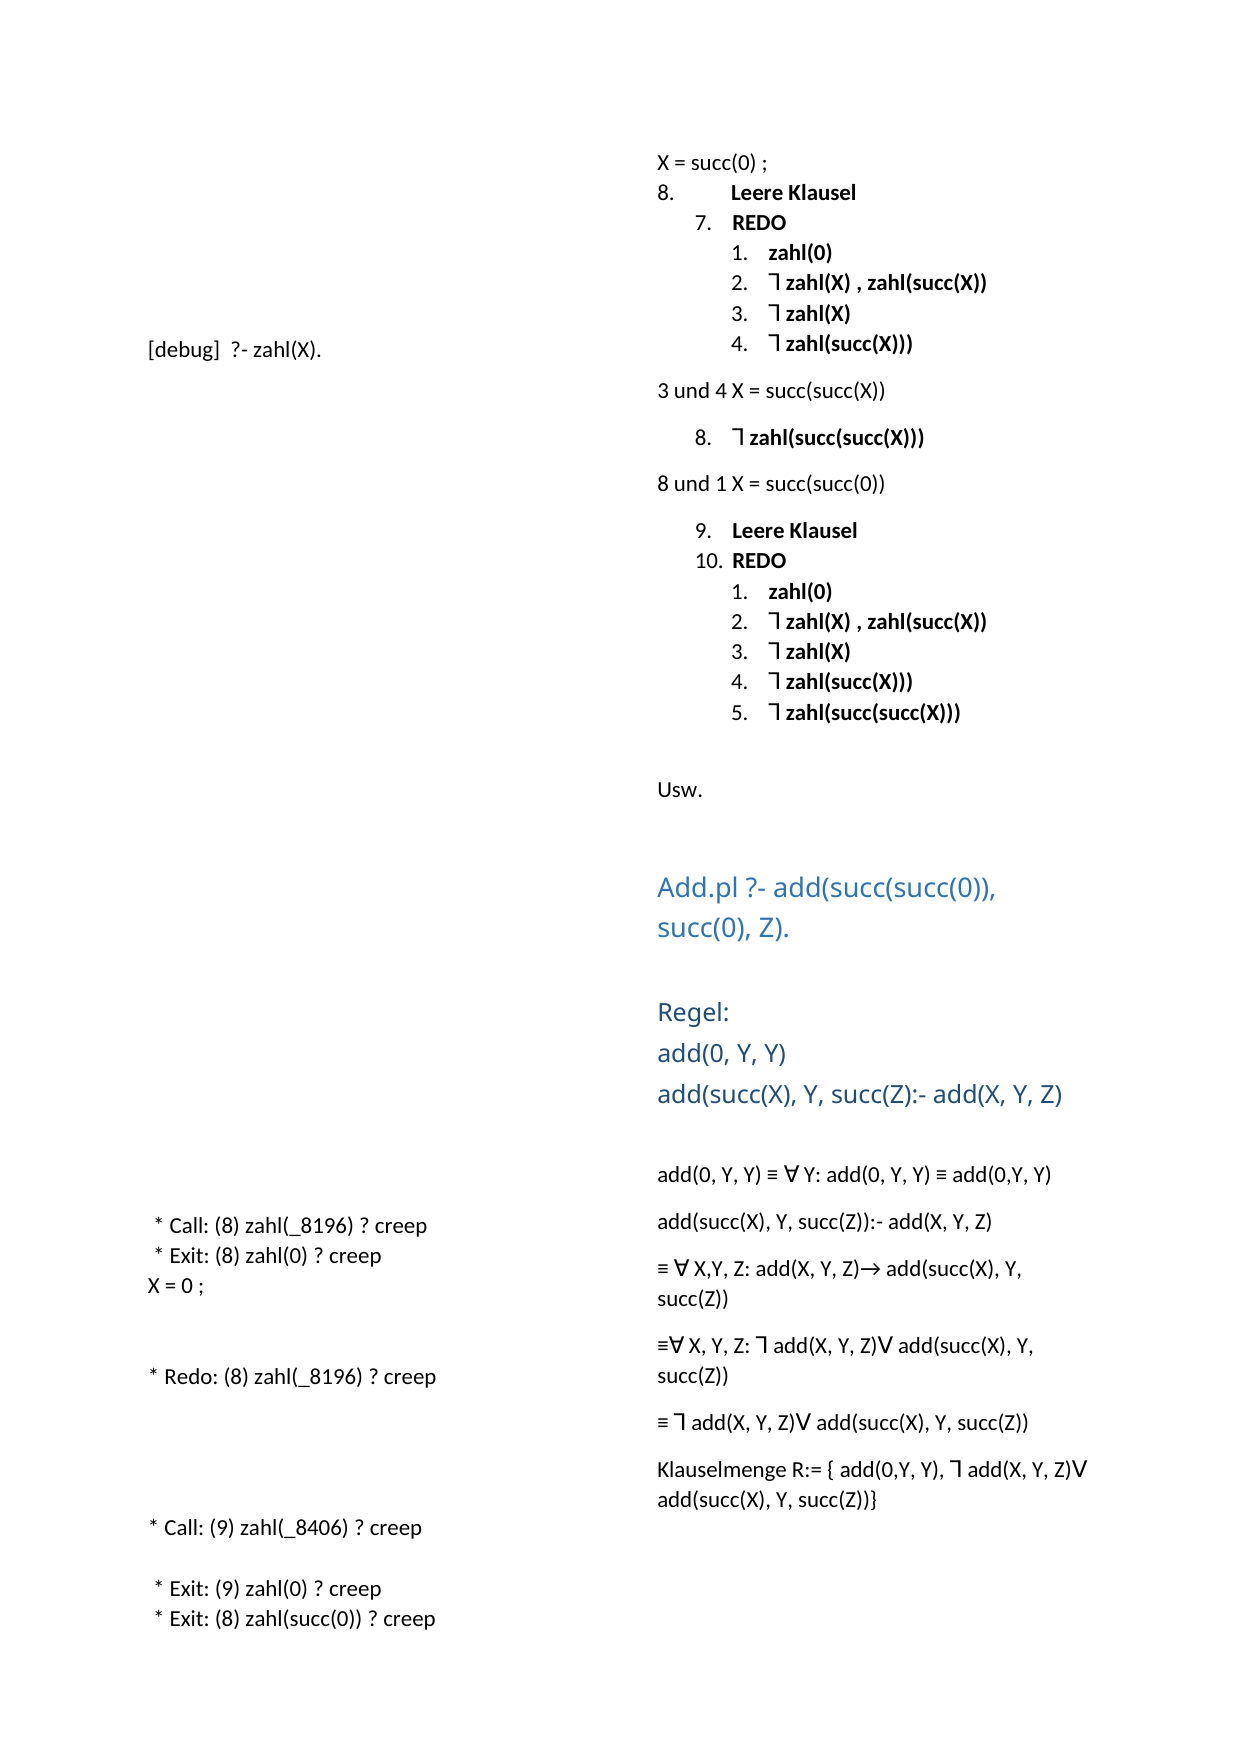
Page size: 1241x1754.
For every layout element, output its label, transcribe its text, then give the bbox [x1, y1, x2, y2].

text ≡ ꓶadd(X, Y, Z)ꓦ add(succ(X), Y, succ(Z)) [657, 1408, 1093, 1436]
text [debug] ?- zahl(X). [148, 335, 583, 363]
text X = 0 ; [148, 1272, 583, 1299]
text 8 und 1 X = succ(succ(0)) [657, 469, 1093, 497]
list ꓶzahl(succ(X))) [731, 667, 1093, 695]
text 8. Leere Klausel [657, 178, 1093, 206]
list ꓶzahl(X) , zahl(succ(X)) [731, 268, 1093, 296]
text Klauselmenge R:= { add(0,Y, Y), ꓶadd(X, Y, Z)ꓦ add(succ(X), Y, succ(Z))} [657, 1455, 1093, 1513]
text * Exit: (9) zahl(0) ? creep [148, 1574, 583, 1602]
text * Call: (8) zahl(_8196) ? creep [148, 1211, 583, 1239]
list ꓶzahl(succ(succ(X))) [731, 698, 1093, 726]
text * Exit: (8) zahl(succ(0)) ? creep [148, 1604, 583, 1632]
text Usw. [657, 775, 1093, 803]
list ꓶzahl(succ(X))) [731, 329, 1093, 357]
list ꓶzahl(X) [731, 637, 1093, 665]
subtitle Add.pl ?- add(succ(succ(0)), succ(0), Z). [657, 868, 1093, 945]
subtitle Regel: [657, 995, 1093, 1029]
subtitle add(succ(X), Y, succ(Z):- add(X, Y, Z) [657, 1077, 1093, 1111]
subtitle add(0, Y, Y) [657, 1036, 1093, 1070]
text ≡ꓯX, Y, Z: ꓶadd(X, Y, Z)ꓦadd(succ(X), Y, succ(Z)) [657, 1331, 1093, 1389]
list Leere Klausel [694, 516, 1093, 544]
list ꓶzahl(X) , zahl(succ(X)) [731, 607, 1093, 635]
text * Exit: (8) zahl(0) ? creep [148, 1241, 583, 1269]
text * Call: (9) zahl(_8406) ? creep [148, 1513, 583, 1541]
list REDO [694, 547, 1093, 574]
list zahl(0) [731, 238, 1093, 266]
text add(0, Y, Y) ≡ ꓯY: add(0, Y, Y) ≡ add(0,Y, Y) [657, 1160, 1093, 1188]
list ꓶzahl(succ(succ(X))) [694, 423, 1093, 451]
text 3 und 4 X = succ(succ(X)) [657, 376, 1093, 404]
text add(succ(X), Y, succ(Z)):- add(X, Y, Z) [657, 1207, 1093, 1235]
list REDO [694, 208, 1093, 236]
list zahl(0) [731, 577, 1093, 605]
text * Redo: (8) zahl(_8196) ? creep [148, 1362, 583, 1390]
text X = succ(0) ; [657, 148, 1093, 176]
text ≡ ꓯX,Y, Z: add(X, Y, Z)→ add(succ(X), Y, succ(Z)) [657, 1254, 1093, 1312]
list ꓶzahl(X) [731, 299, 1093, 327]
